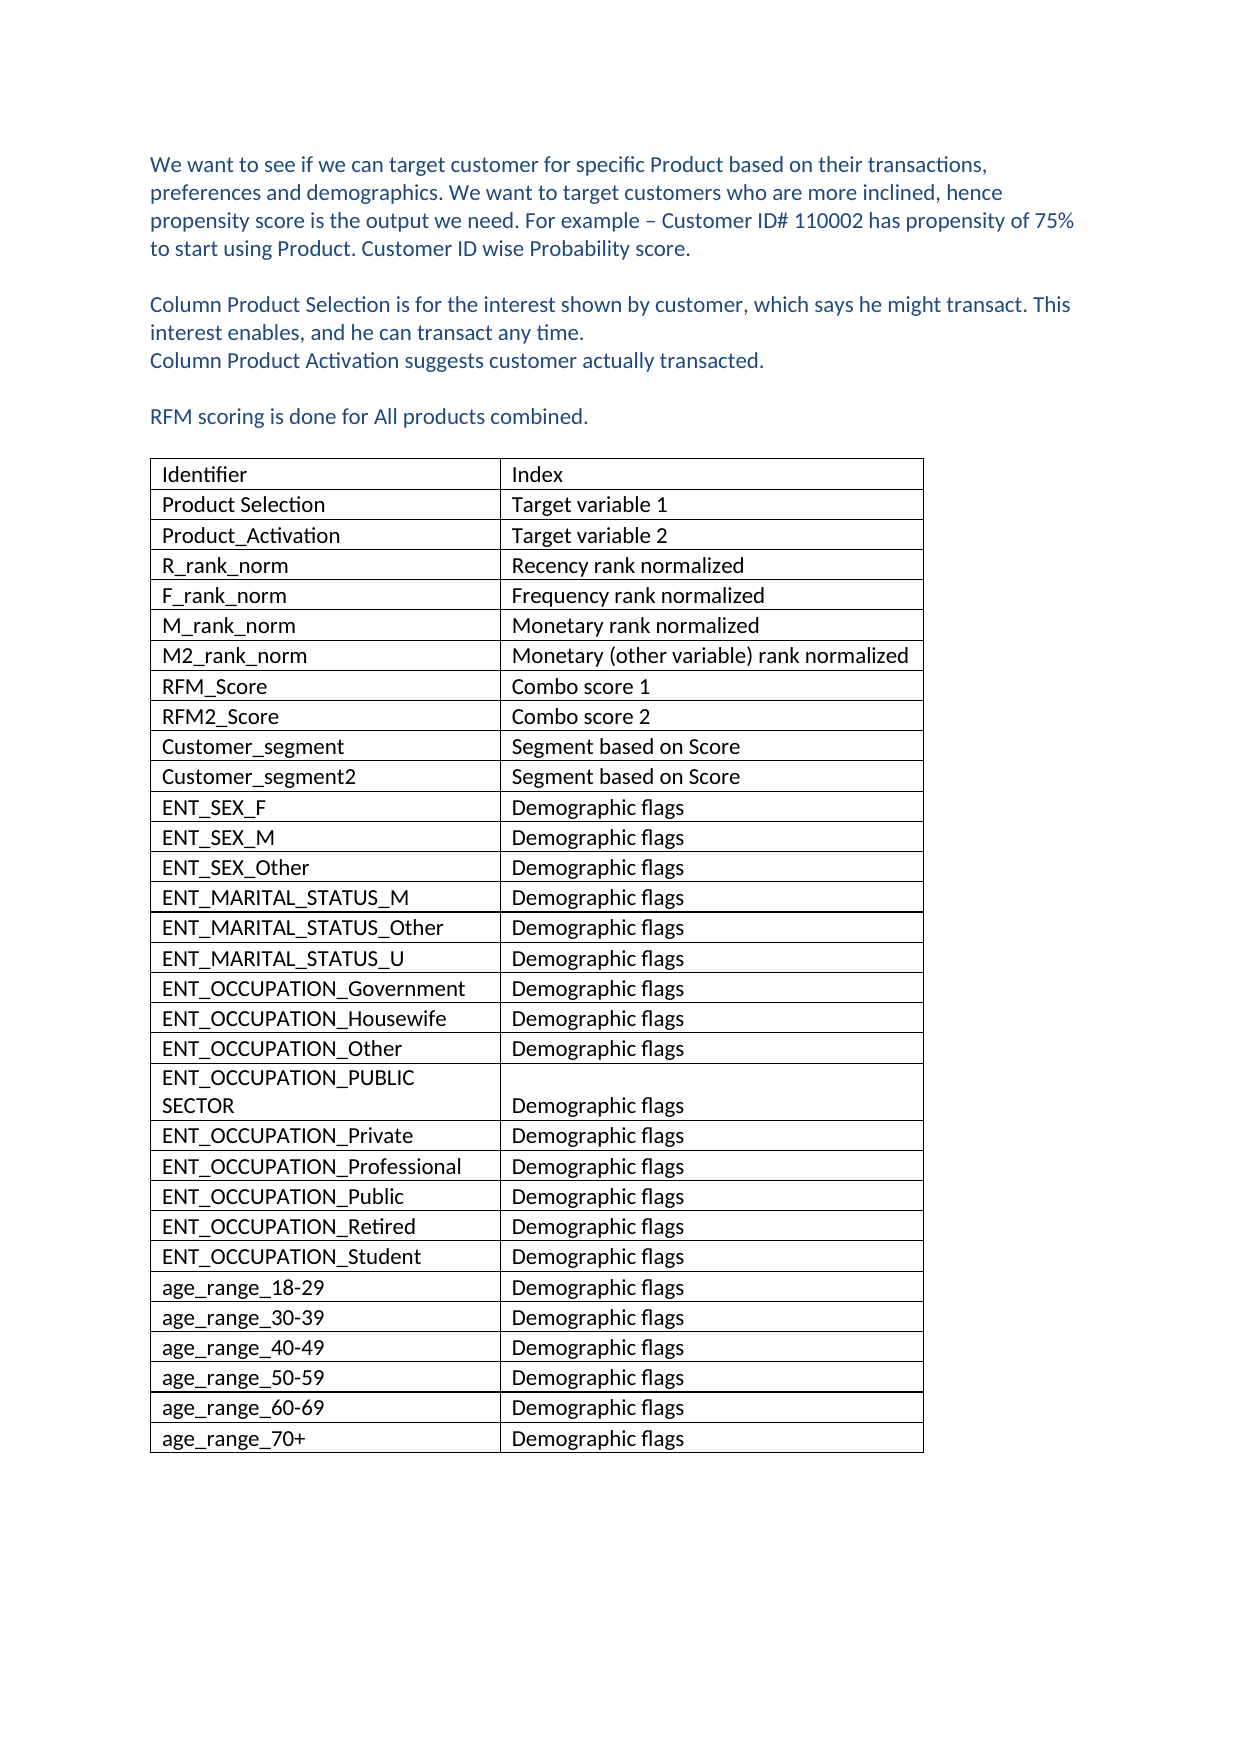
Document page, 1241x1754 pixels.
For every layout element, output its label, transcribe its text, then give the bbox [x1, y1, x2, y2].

table_cell age_range_50-59 [151, 1362, 500, 1391]
table_header Identifier [151, 459, 500, 488]
table_cell F_rank_norm [151, 580, 500, 609]
table_cell ENT_OCCUPATION_Housewife [151, 1003, 500, 1032]
table_cell ENT_OCCUPATION_Public [151, 1181, 500, 1210]
table_cell Customer_segment2 [151, 761, 500, 791]
table_cell ENT_OCCUPATION_Student [151, 1241, 500, 1271]
table_cell Combo score 2 [501, 701, 923, 730]
table_cell Demographic flags [501, 1423, 923, 1452]
table_cell ENT_OCCUPATION_Private [151, 1121, 500, 1150]
table_cell Demographic flags [501, 1393, 923, 1422]
text RFM scoring is done for All products combined. [150, 402, 1090, 430]
text Column Product Selection is for the interest shown by customer, which says he might transact. This interest enables, and he can transact any time. [150, 290, 1090, 346]
table_cell ENT_OCCUPATION_Retired [151, 1211, 500, 1240]
table_cell Demographic flags [501, 1362, 923, 1391]
table_cell ENT_MARITAL_STATUS_U [151, 943, 500, 972]
table_cell RFM2_Score [151, 701, 500, 730]
table_cell ENT_MARITAL_STATUS_M [151, 882, 500, 911]
table_cell Product Selection [151, 490, 500, 519]
table_cell Segment based on Score [501, 761, 923, 791]
table_cell age_range_40-49 [151, 1332, 500, 1361]
table_cell RFM_Score [151, 671, 500, 700]
table_cell Demographic flags [501, 1003, 923, 1032]
table_cell Target variable 2 [501, 520, 923, 549]
table_cell age_range_70+ [151, 1423, 500, 1452]
table_cell ENT_SEX_F [151, 792, 500, 821]
table_cell Demographic flags [501, 822, 923, 851]
table_cell Demographic flags [501, 943, 923, 972]
table_cell Demographic flags [501, 852, 923, 881]
text We want to see if we can target customer for specific Product based on their transactions, preferences and demographics. We want to target customers who are more inclined, hence propensity score is the output we need. For example – Customer ID# 110002 has propensity of 75% to start using Product. Customer ID wise Probability score. [150, 150, 1090, 262]
table_cell Combo score 1 [501, 671, 923, 700]
table_cell Demographic flags [501, 973, 923, 1002]
table_cell Demographic flags [501, 1211, 923, 1240]
table_cell ENT_OCCUPATION_Government [151, 973, 500, 1002]
table_cell ENT_MARITAL_STATUS_Other [151, 913, 500, 942]
table_cell Demographic flags [501, 1033, 923, 1062]
table_cell Demographic flags [501, 882, 923, 911]
table_cell Demographic flags [501, 1302, 923, 1331]
table_cell M_rank_norm [151, 610, 500, 639]
table_cell ENT_SEX_Other [151, 852, 500, 881]
table_cell Frequency rank normalized [501, 580, 923, 609]
table_cell age_range_18-29 [151, 1272, 500, 1301]
table_cell Demographic flags [501, 1151, 923, 1180]
table_cell Demographic flags [501, 1181, 923, 1210]
table_cell Demographic flags [501, 1241, 923, 1271]
table_cell ENT_OCCUPATION_Other [151, 1033, 500, 1062]
table_cell age_range_60-69 [151, 1393, 500, 1422]
table_cell Demographic flags [501, 1272, 923, 1301]
table_cell Customer_segment [151, 731, 500, 760]
table_cell Recency rank normalized [501, 550, 923, 579]
table_cell R_rank_norm [151, 550, 500, 579]
text Column Product Activation suggests customer actually transacted. [150, 346, 1090, 374]
table_cell Monetary (other variable) rank normalized [501, 641, 923, 670]
table_cell Demographic flags [501, 1332, 923, 1361]
table_cell Product_Activation [151, 520, 500, 549]
table_cell Demographic flags [501, 1121, 923, 1150]
table_cell M2_rank_norm [151, 641, 500, 670]
table_cell Monetary rank normalized [501, 610, 923, 639]
table_cell Target variable 1 [501, 490, 923, 519]
table_cell Demographic flags [501, 792, 923, 821]
table_cell ENT_OCCUPATION_Professional [151, 1151, 500, 1180]
table_cell ENT_OCCUPATION_PUBLIC SECTOR [151, 1064, 500, 1119]
table_cell Demographic flags [501, 1064, 923, 1119]
table_cell ENT_SEX_M [151, 822, 500, 851]
table_header Index [501, 459, 923, 488]
table_cell Segment based on Score [501, 731, 923, 760]
table_cell age_range_30-39 [151, 1302, 500, 1331]
table_cell Demographic flags [501, 913, 923, 942]
